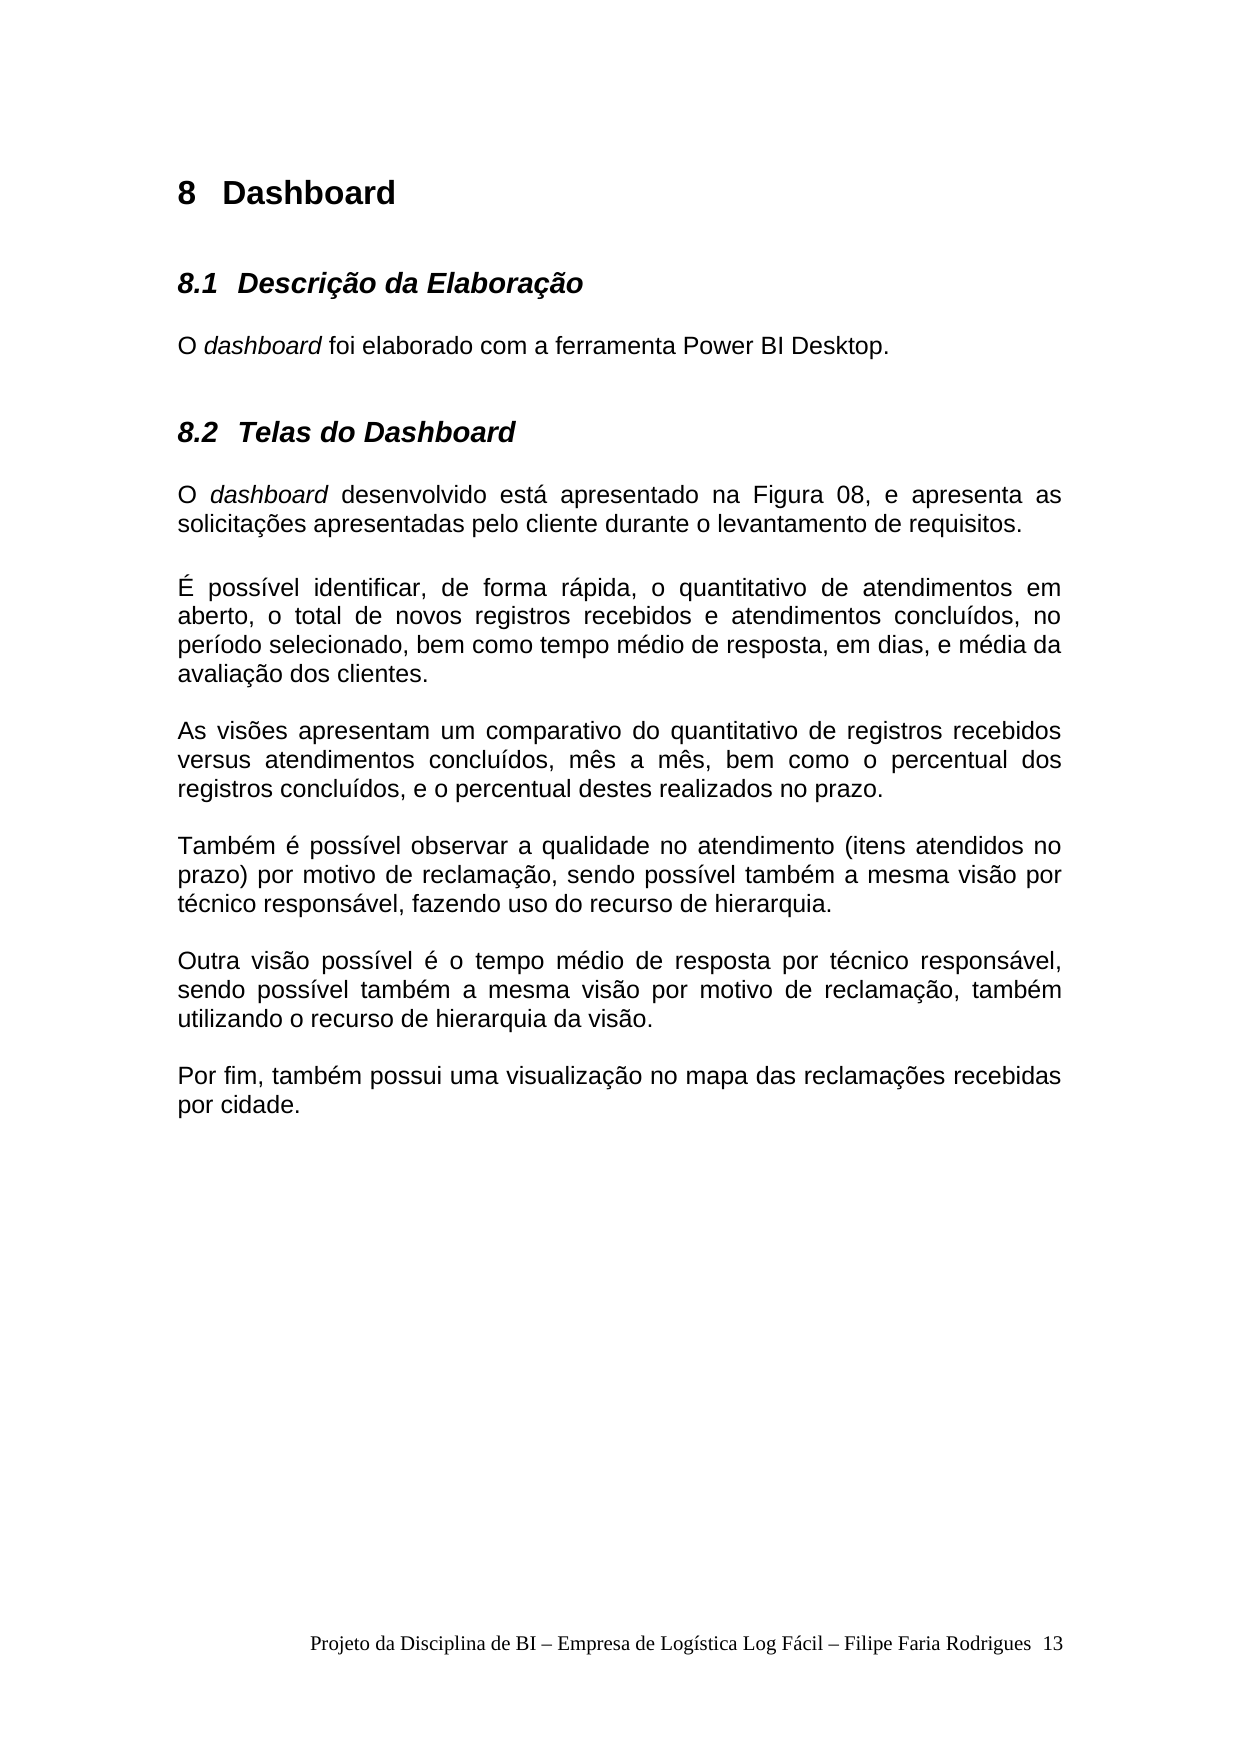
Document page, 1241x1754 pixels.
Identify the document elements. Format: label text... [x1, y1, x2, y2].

subtitle Descrição da Elaboração [177, 266, 1063, 300]
text É possível identificar, de forma rápida, o quantitativo de atendimentos em aberto, o total de novos registros recebidos e atendimentos concluídos, no período selecionado, bem como tempo médio de resposta, em dias, e média da avaliação dos clientes. [177, 573, 1063, 688]
text Outra visão possível é o tempo médio de resposta por técnico responsável, sendo possível também a mesma visão por motivo de reclamação, também utilizando o recurso de hierarquia da visão. [177, 946, 1063, 1033]
text Também é possível observar a qualidade no atendimento (itens atendidos no prazo) por motivo de reclamação, sendo possível também a mesma visão por técnico responsável, fazendo uso do recurso de hierarquia. [177, 831, 1063, 918]
subtitle Dashboard [177, 173, 1063, 211]
subtitle O dashboard desenvolvido está apresentado na Figura 08, e apresenta as solicitações apresentadas pelo cliente durante o levantamento de requisitos. [177, 480, 1063, 538]
subtitle Telas do Dashboard [177, 415, 1063, 449]
subtitle O dashboard foi elaborado com a ferramenta Power BI Desktop. [177, 331, 1063, 360]
text Por fim, também possui uma visualização no mapa das reclamações recebidas por cidade. [177, 1061, 1063, 1119]
text As visões apresentam um comparativo do quantitativo de registros recebidos versus atendimentos concluídos, mês a mês, bem como o percentual dos registros concluídos, e o percentual destes realizados no prazo. [177, 716, 1063, 803]
